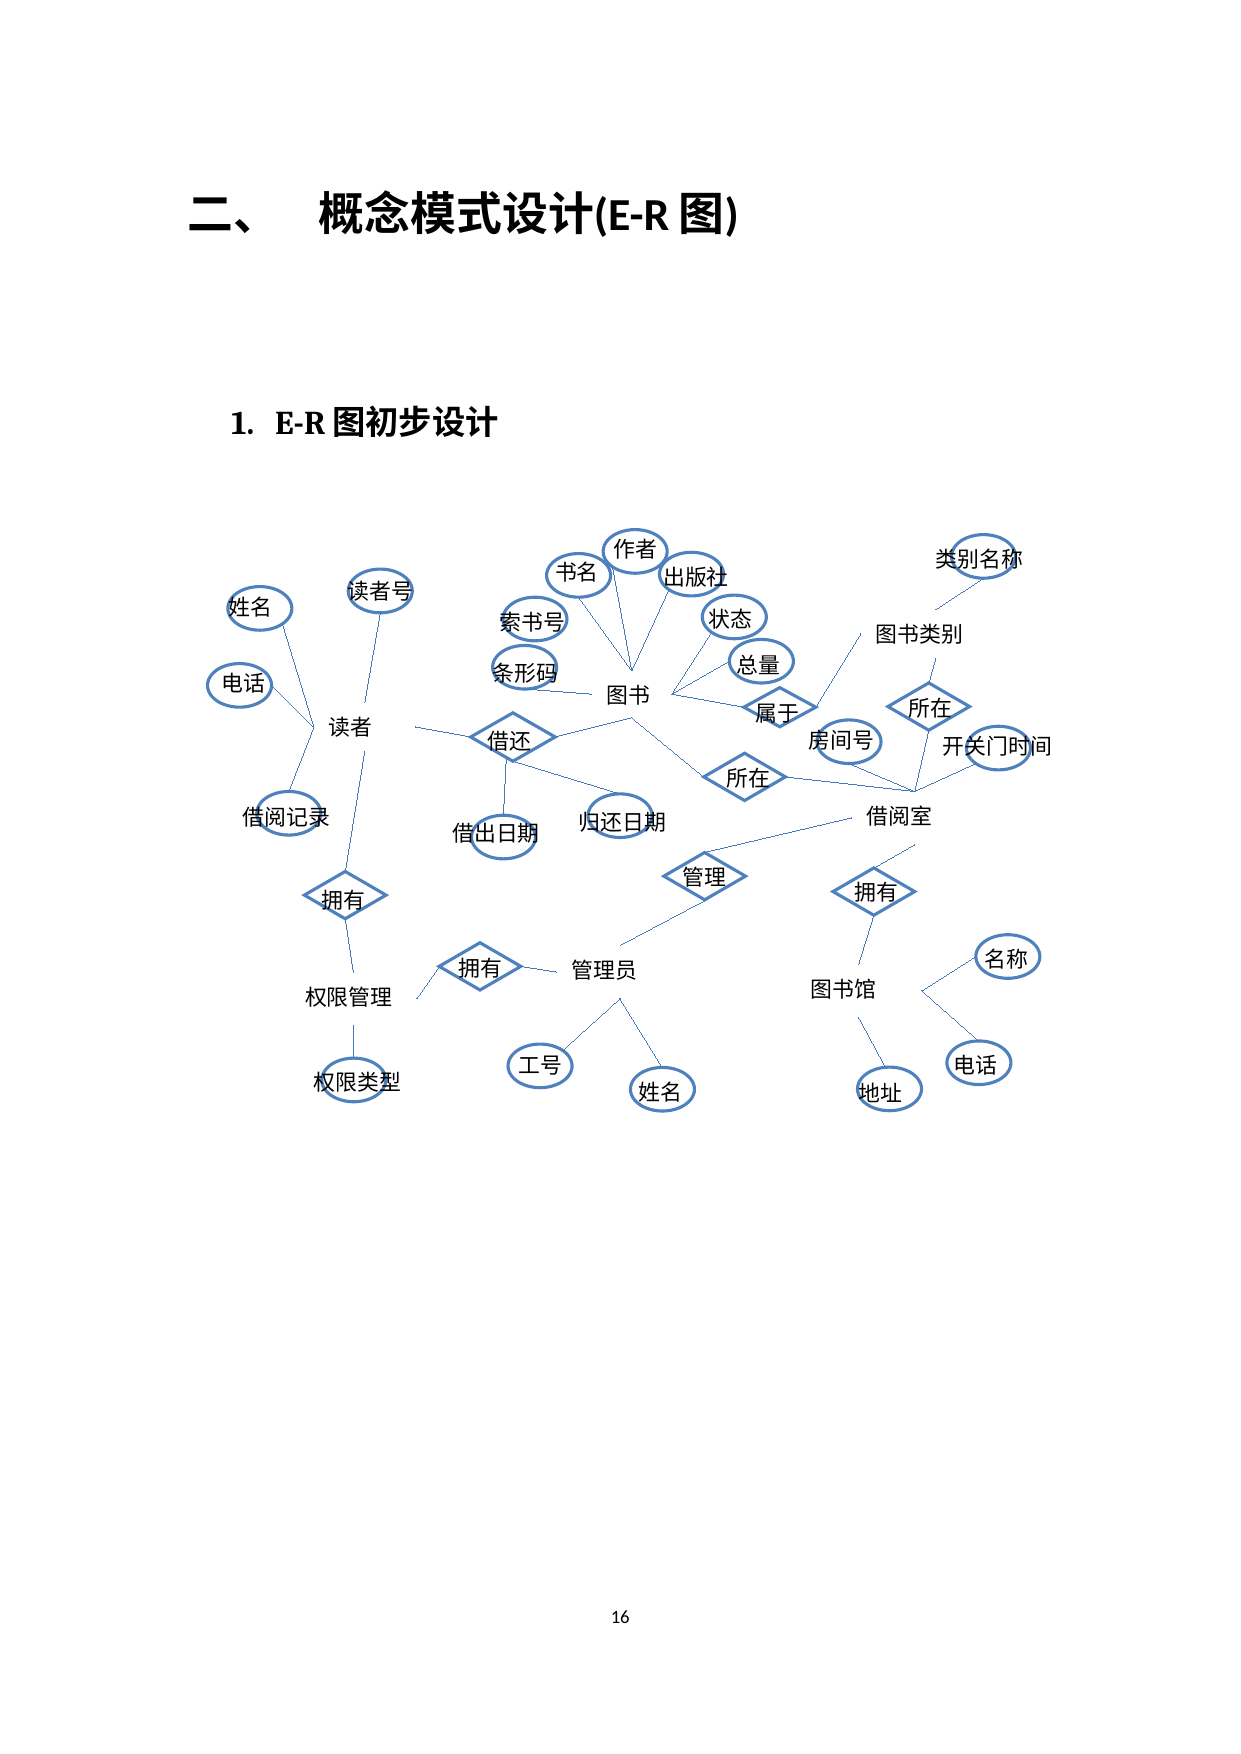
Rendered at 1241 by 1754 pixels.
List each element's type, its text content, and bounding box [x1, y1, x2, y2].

subtitle E-R图初步设计 [231, 387, 1053, 452]
subtitle 概念模式设计(E-R图) [187, 162, 1053, 259]
